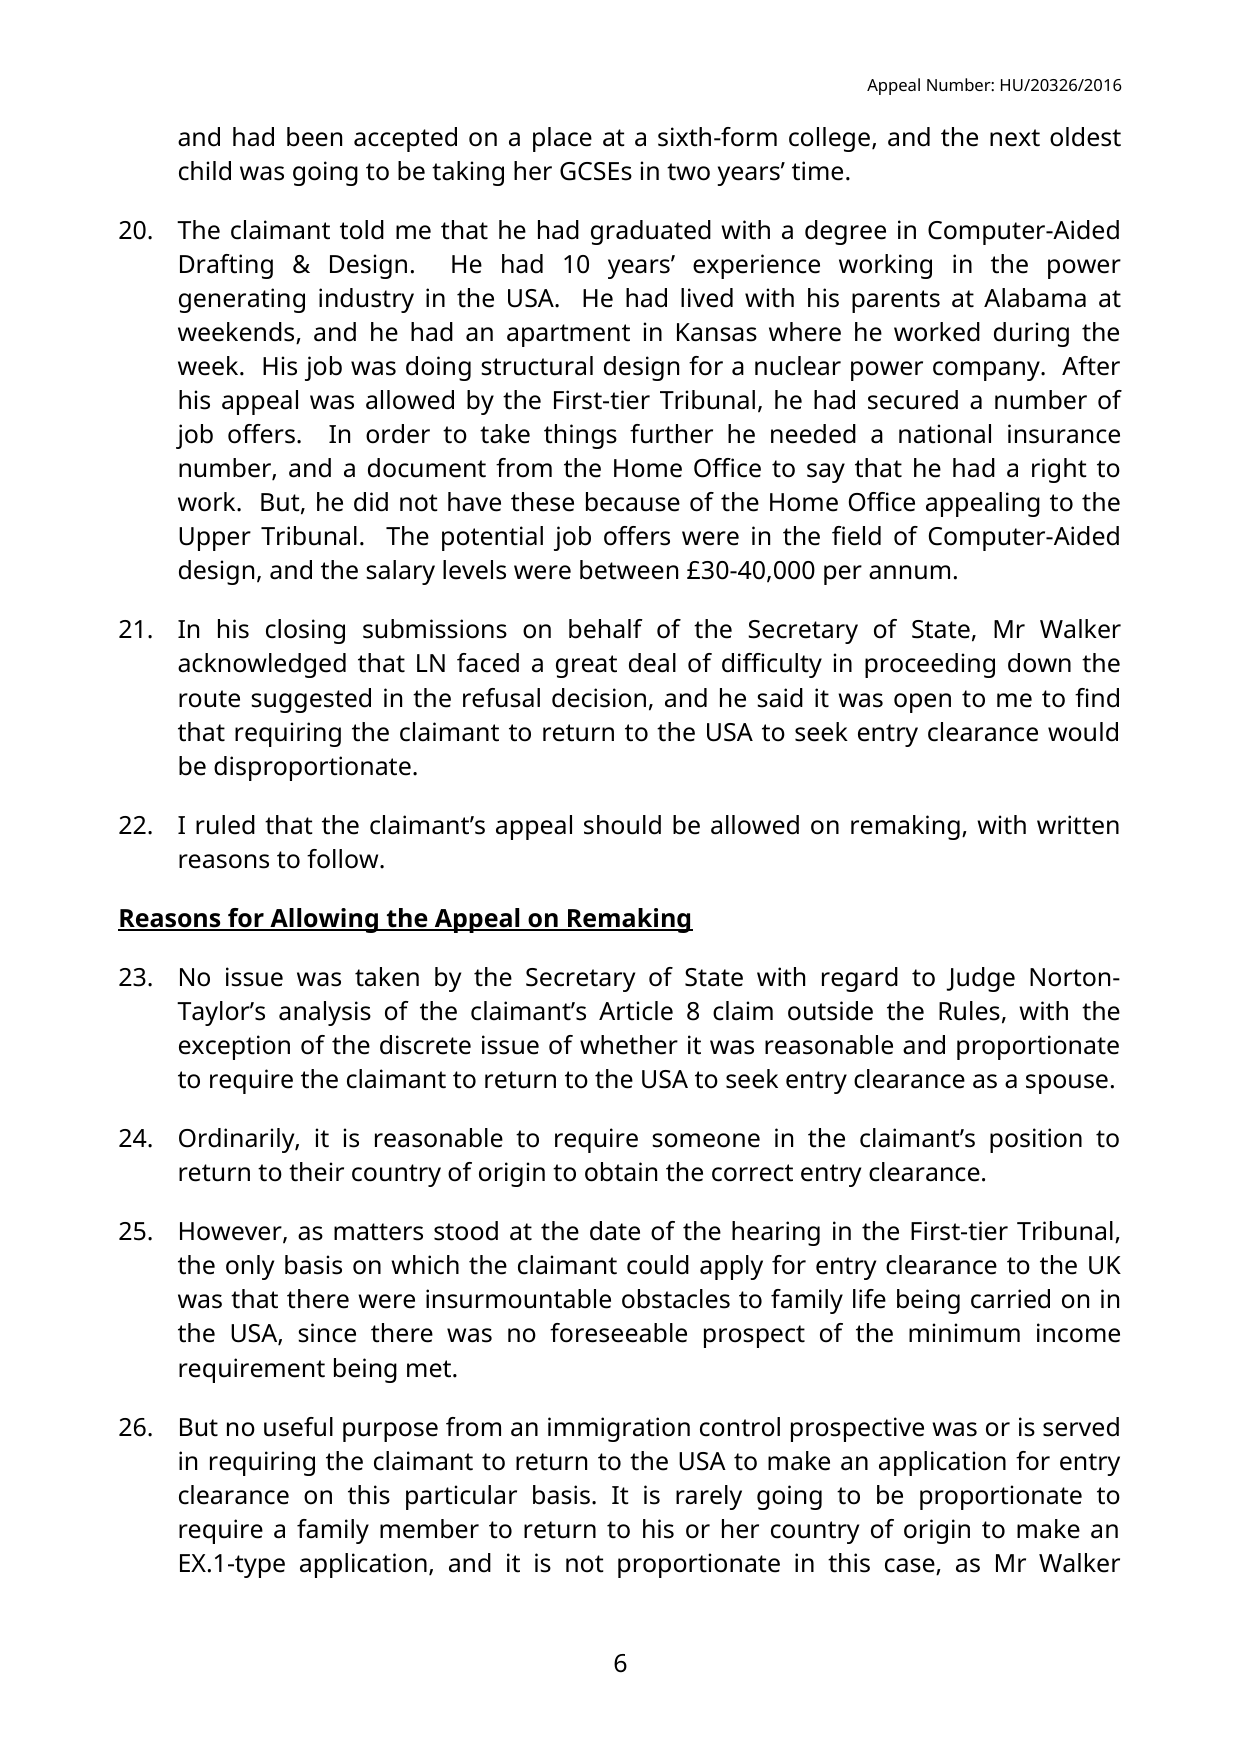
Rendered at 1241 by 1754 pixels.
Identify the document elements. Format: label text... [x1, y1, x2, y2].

list I ruled that the claimant’s appeal should be allowed on remaking, with written reasons to follow. [118, 807, 1122, 876]
list No issue was taken by the Secretary of State with regard to Judge Norton-Taylor’s analysis of the claimant’s Article 8 claim outside the Rules, with the exception of the discrete issue of whether it was reasonable and proportionate to require the claimant to return to the USA to seek entry clearance as a spouse. [118, 959, 1122, 1096]
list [118, 119, 1122, 187]
list In his closing submissions on behalf of the Secretary of State, Mr Walker acknowledged that LN faced a great deal of difficulty in proceeding down the route suggested in the refusal decision, and he said it was open to me to find that requiring the claimant to return to the USA to seek entry clearance would be disproportionate. [118, 612, 1122, 782]
text Reasons for Allowing the Appeal on Remaking [118, 901, 1122, 934]
list However, as matters stood at the date of the hearing in the First-tier Tribunal, the only basis on which the claimant could apply for entry clearance to the UK was that there were insurmountable obstacles to family life being carried on in the USA, since there was no foreseeable prospect of the minimum income requirement being met. [118, 1214, 1122, 1384]
list Ordinarily, it is reasonable to require someone in the claimant’s position to return to their country of origin to obtain the correct entry clearance. [118, 1121, 1122, 1189]
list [118, 1409, 1122, 1579]
list The claimant told me that he had graduated with a degree in Computer-Aided Drafting & Design. He had 10 years’ experience working in the power generating industry in the USA. He had lived with his parents at Alabama at weekends, and he had an apartment in Kansas where he worked during the week. His job was doing structural design for a nuclear power company. After his appeal was allowed by the First-tier Tribunal, he had secured a number of job offers. In order to take things further he needed a national insurance number, and a document from the Home Office to say that he had a right to work. But, he did not have these because of the Home Office appealing to the Upper Tribunal. The potential job offers were in the field of Computer-Aided design, and the salary levels were between £30-40,000 per annum. [118, 212, 1122, 587]
